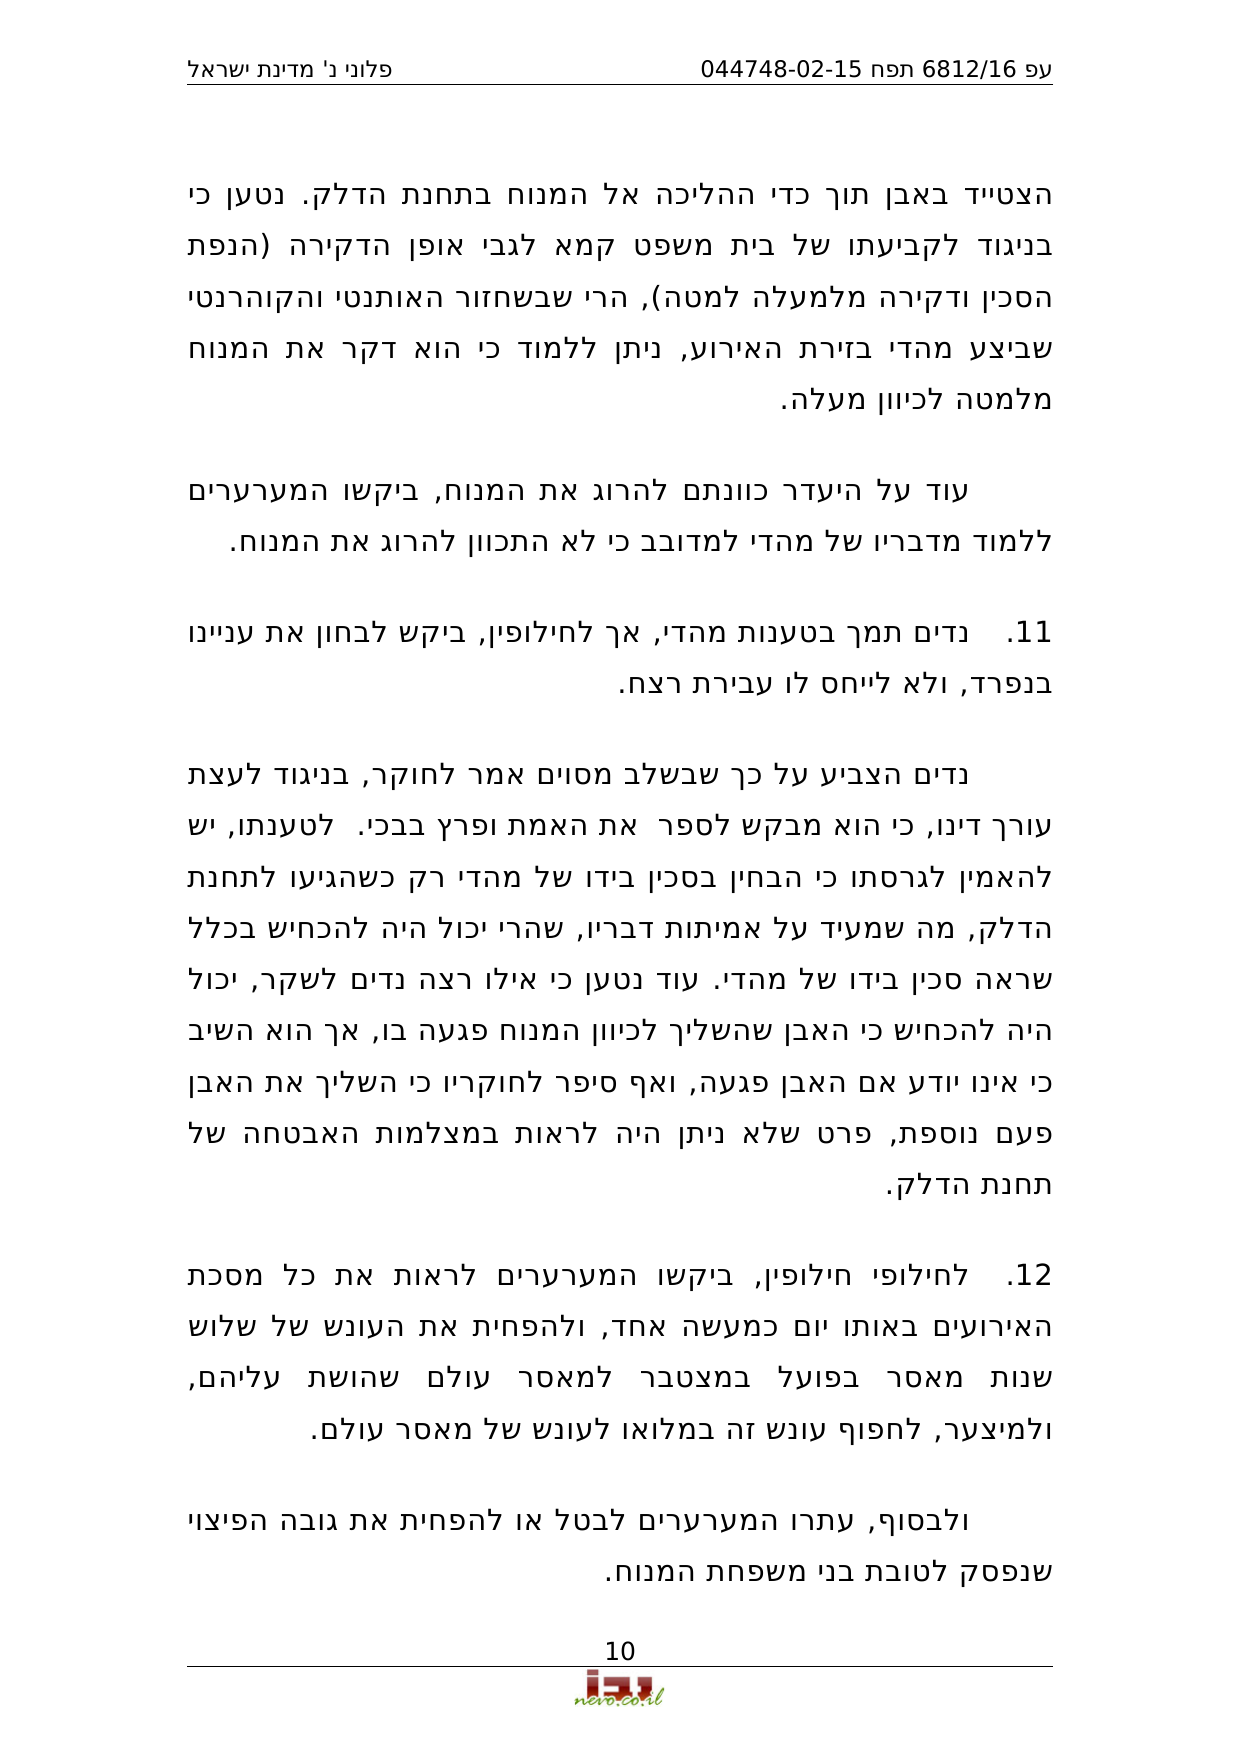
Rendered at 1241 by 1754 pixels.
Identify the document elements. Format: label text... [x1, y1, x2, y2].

text ולבסוף, עתרו המערערים לבטל או להפחית את גובה הפיצוי שנפסק לטובת בני משפחת המנוח. [187, 1503, 1053, 1588]
picture [574, 1669, 666, 1707]
text 12. לחילופי חילופין, ביקשו המערערים לראות את כל מסכת האירועים באותו יום כמעשה אחד, ולהפחית את העונש של שלוש שנות מאסר בפועל במצטבר למאסר עולם שהושת עליהם, ולמיצער, לחפוף עונש זה במלואו לעונש של מאסר עולם. [187, 1258, 1053, 1446]
text נדים הצביע על כך שבשלב מסוים אמר לחוקר, בניגוד לעצת עורך דינו, כי הוא מבקש לספר את האמת ופרץ בבכי. לטענתו, יש להאמין לגרסתו כי הבחין בסכין בידו של מהדי רק כשהגיעו לתחנת הדלק, מה שמעיד על אמיתות דבריו, שהרי יכול היה להכחיש בכלל שראה סכין בידו של מהדי. עוד נטען כי אילו רצה נדים לשקר, יכול היה להכחיש כי האבן שהשליך לכיוון המנוח פגעה בו, אך הוא השיב כי אינו יודע אם האבן פגעה, ואף סיפר לחוקריו כי השליך את האבן פעם נוספת, פרט שלא ניתן היה לראות במצלמות האבטחה של תחנת הדלק. [187, 757, 1053, 1201]
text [187, 177, 1053, 416]
text 11. נדים תמך בטענות מהדי, אך לחילופין, ביקש לבחון את עניינו בנפרד, ולא לייחס לו עבירת רצח. [187, 615, 1053, 701]
text עוד על היעדר כוונתם להרוג את המנוח, ביקשו המערערים ללמוד מדבריו של מהדי למדובב כי לא התכוון להרוג את המנוח. [187, 473, 1053, 558]
